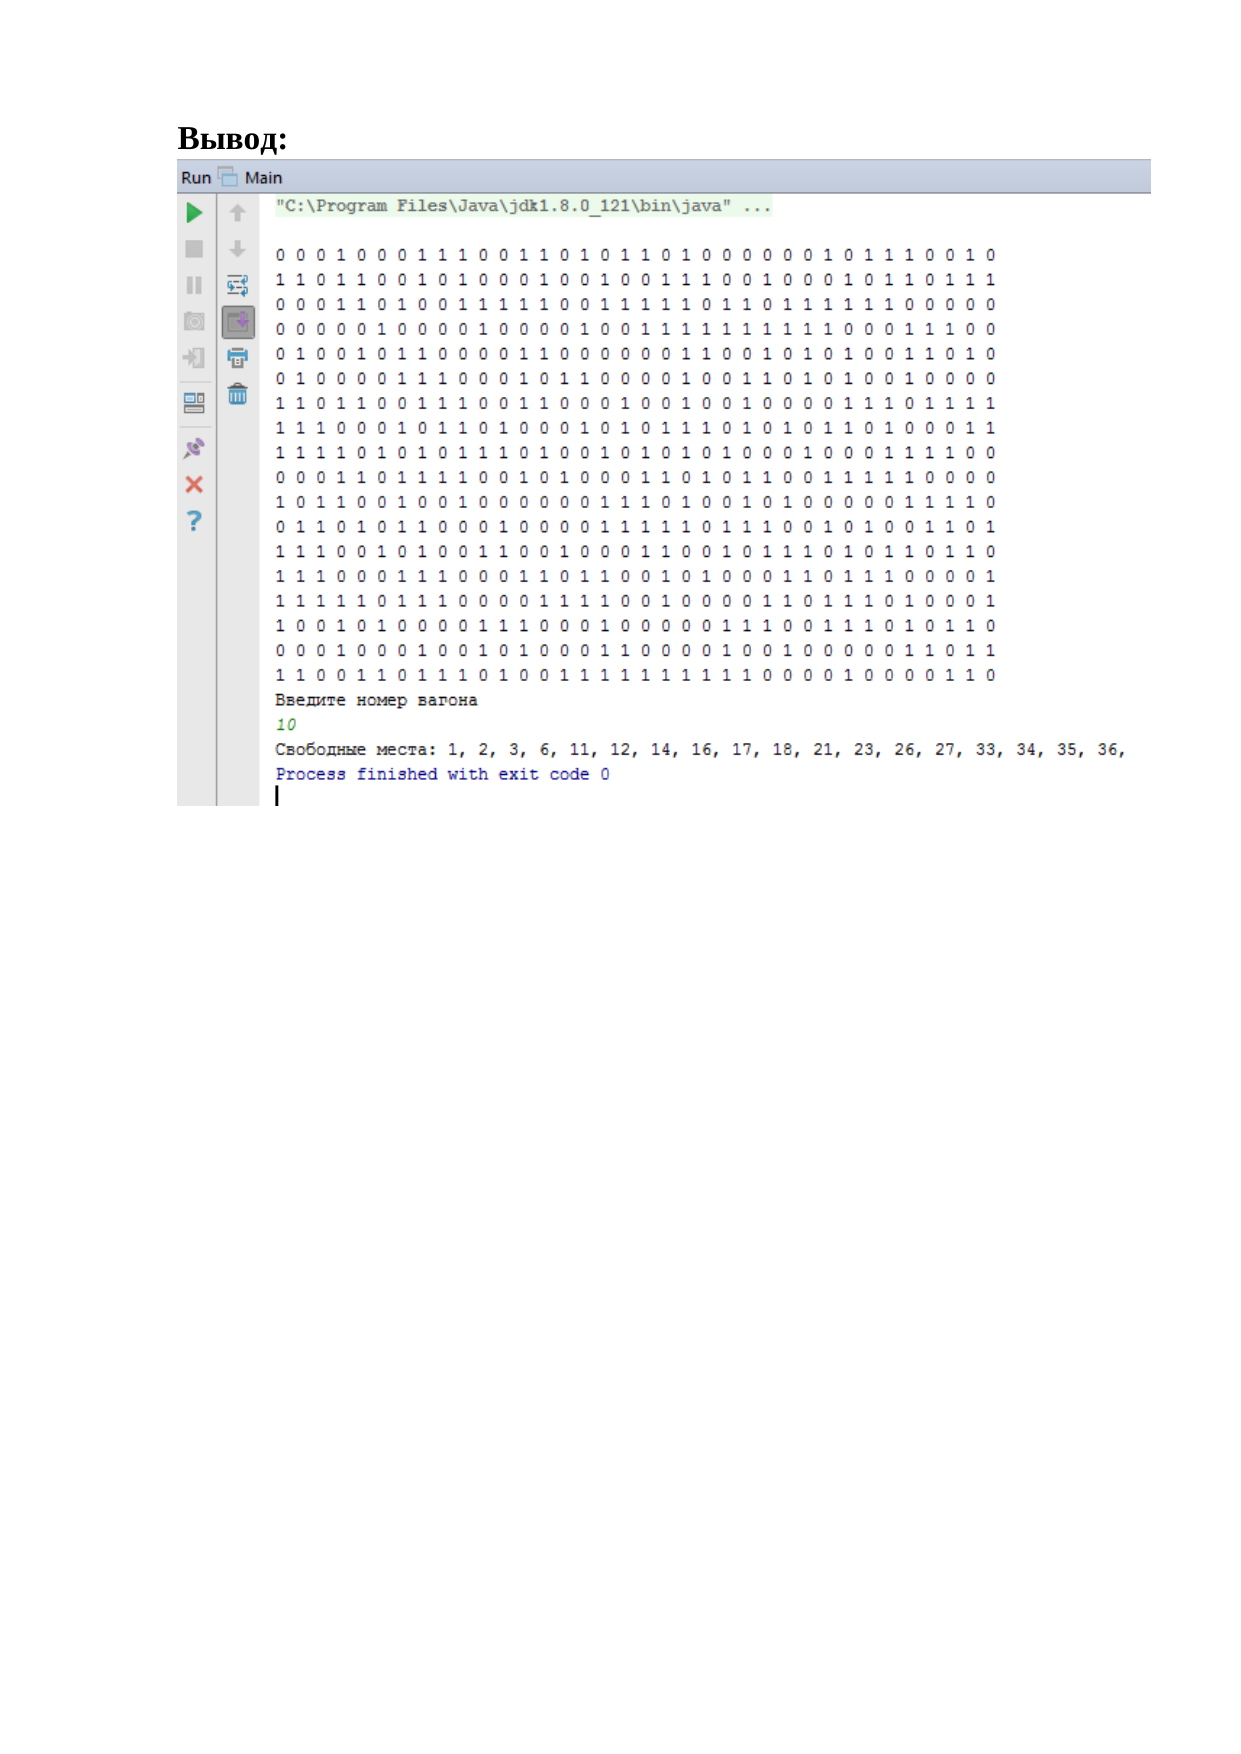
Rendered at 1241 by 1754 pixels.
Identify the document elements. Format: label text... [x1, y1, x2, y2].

text Вывод: [177, 118, 1152, 156]
picture [177, 159, 1151, 806]
